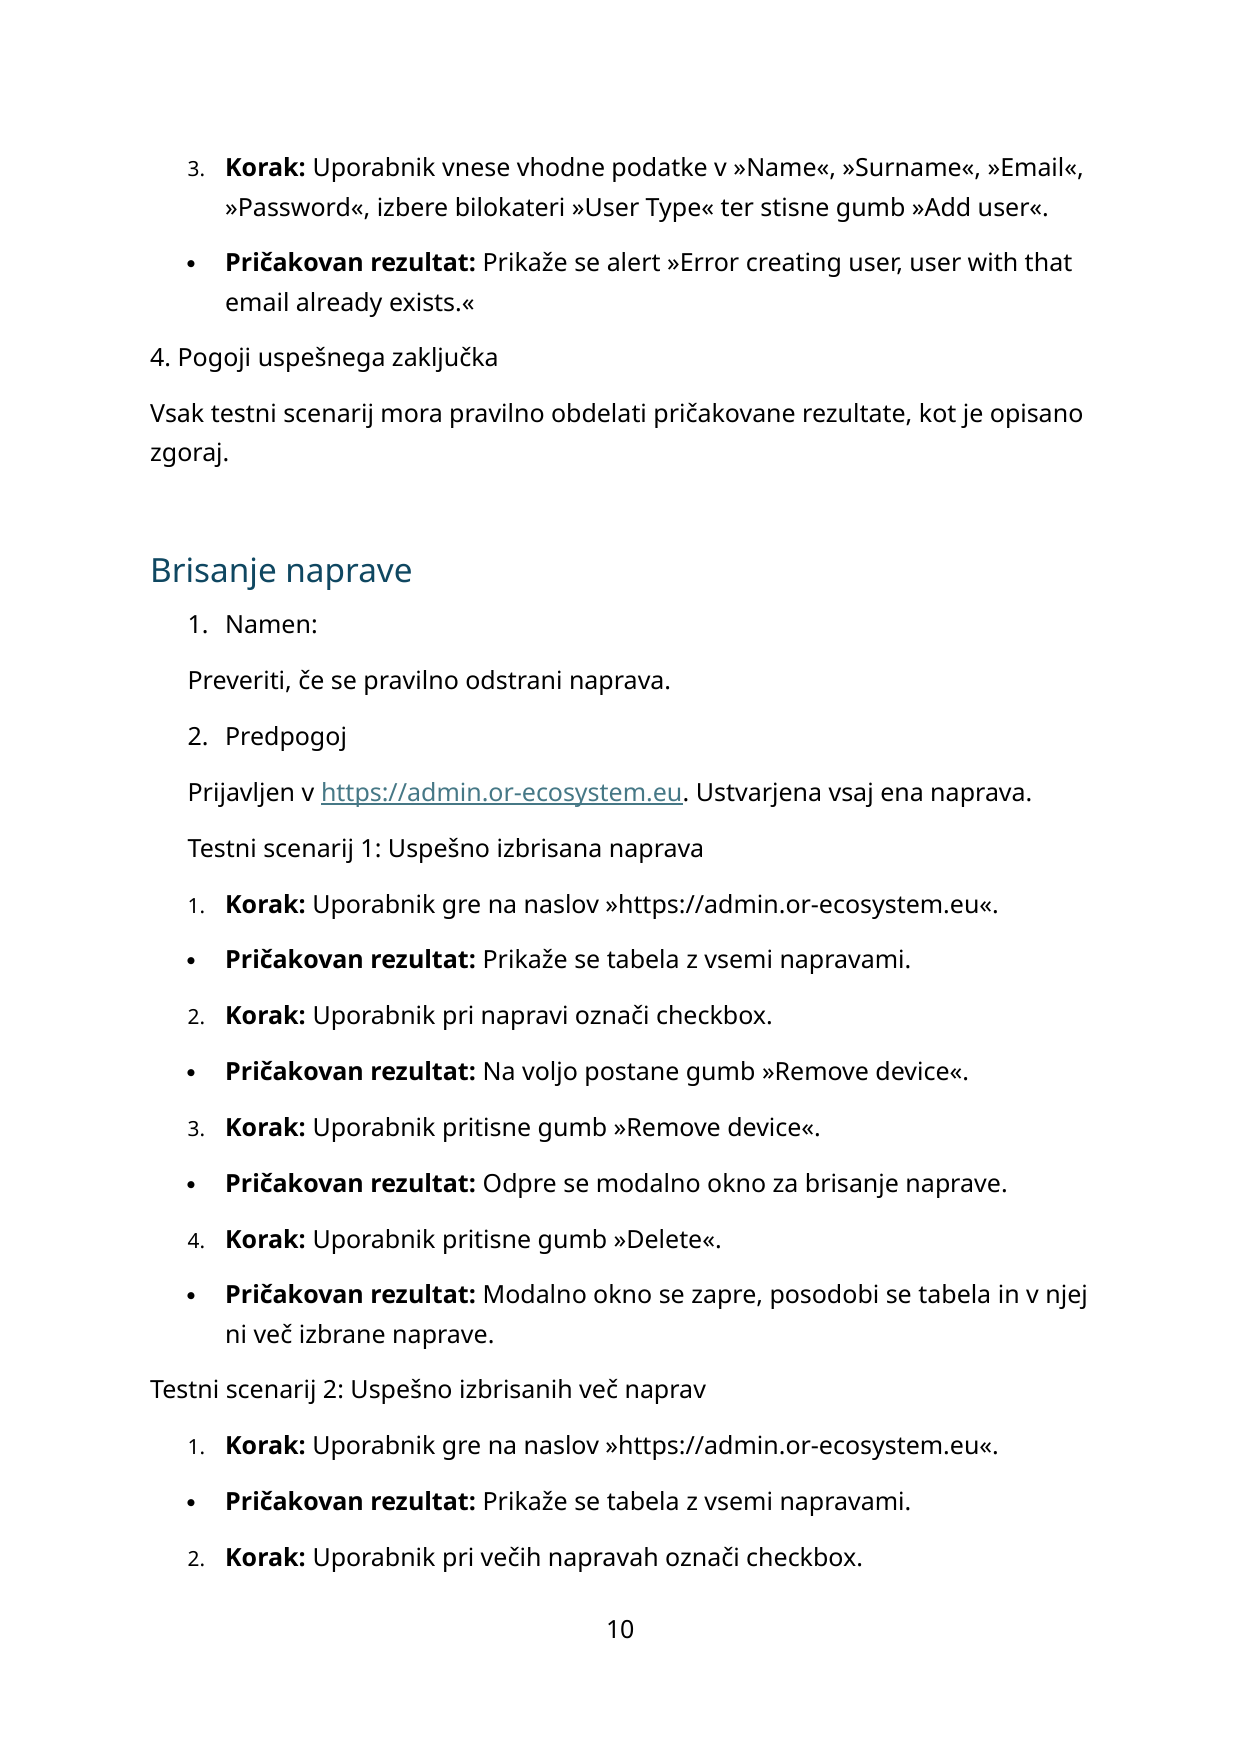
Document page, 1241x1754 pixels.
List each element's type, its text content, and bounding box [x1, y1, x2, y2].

list Korak: Uporabnik vnese vhodne podatke v »Name«, »Surname«, »Email«, »Password«, izbere bilokateri »User Type« ter stisne gumb »Add user«. [187, 150, 1090, 223]
list Pričakovan rezultat: Modalno okno se zapre, posodobi se tabela in v njej ni več izbrane naprave. [187, 1277, 1090, 1350]
list Korak: Uporabnik gre na naslov »https://admin.or-ecosystem.eu«. [187, 1428, 1090, 1462]
list Korak: Uporabnik pritisne gumb »Remove device«. [187, 1110, 1090, 1144]
text Testni scenarij 2: Uspešno izbrisanih več naprav [150, 1372, 1090, 1406]
list Korak: Uporabnik gre na naslov »https://admin.or-ecosystem.eu«. [187, 886, 1090, 920]
text Vsak testni scenarij mora pravilno obdelati pričakovane rezultate, kot je opisano zgoraj. [150, 396, 1090, 469]
list Korak: Uporabnik pritisne gumb »Delete«. [187, 1221, 1090, 1255]
list Pričakovan rezultat: Prikaže se tabela z vsemi napravami. [187, 942, 1090, 976]
list Korak: Uporabnik pri večih napravah označi checkbox. [187, 1540, 1090, 1574]
list Korak: Uporabnik pri napravi označi checkbox. [187, 998, 1090, 1032]
subtitle Brisanje naprave [150, 547, 1090, 592]
text Preveriti, če se pravilno odstrani naprava. [187, 663, 1090, 697]
list Predpogoj [187, 719, 1090, 753]
list Pričakovan rezultat: Na voljo postane gumb »Remove device«. [187, 1054, 1090, 1088]
list Pričakovan rezultat: Prikaže se tabela z vsemi napravami. [187, 1484, 1090, 1518]
text Prijavljen v https://admin.or-ecosystem.eu. Ustvarjena vsaj ena naprava. [187, 775, 1090, 809]
list Namen: [187, 607, 1090, 641]
text Testni scenarij 1: Uspešno izbrisana naprava [187, 831, 1090, 864]
text 4. Pogoji uspešnega zaključka [150, 340, 1090, 374]
list Pričakovan rezultat: Prikaže se alert »Error creating user, user with that email already exists.« [187, 245, 1090, 318]
list Pričakovan rezultat: Odpre se modalno okno za brisanje naprave. [187, 1166, 1090, 1199]
